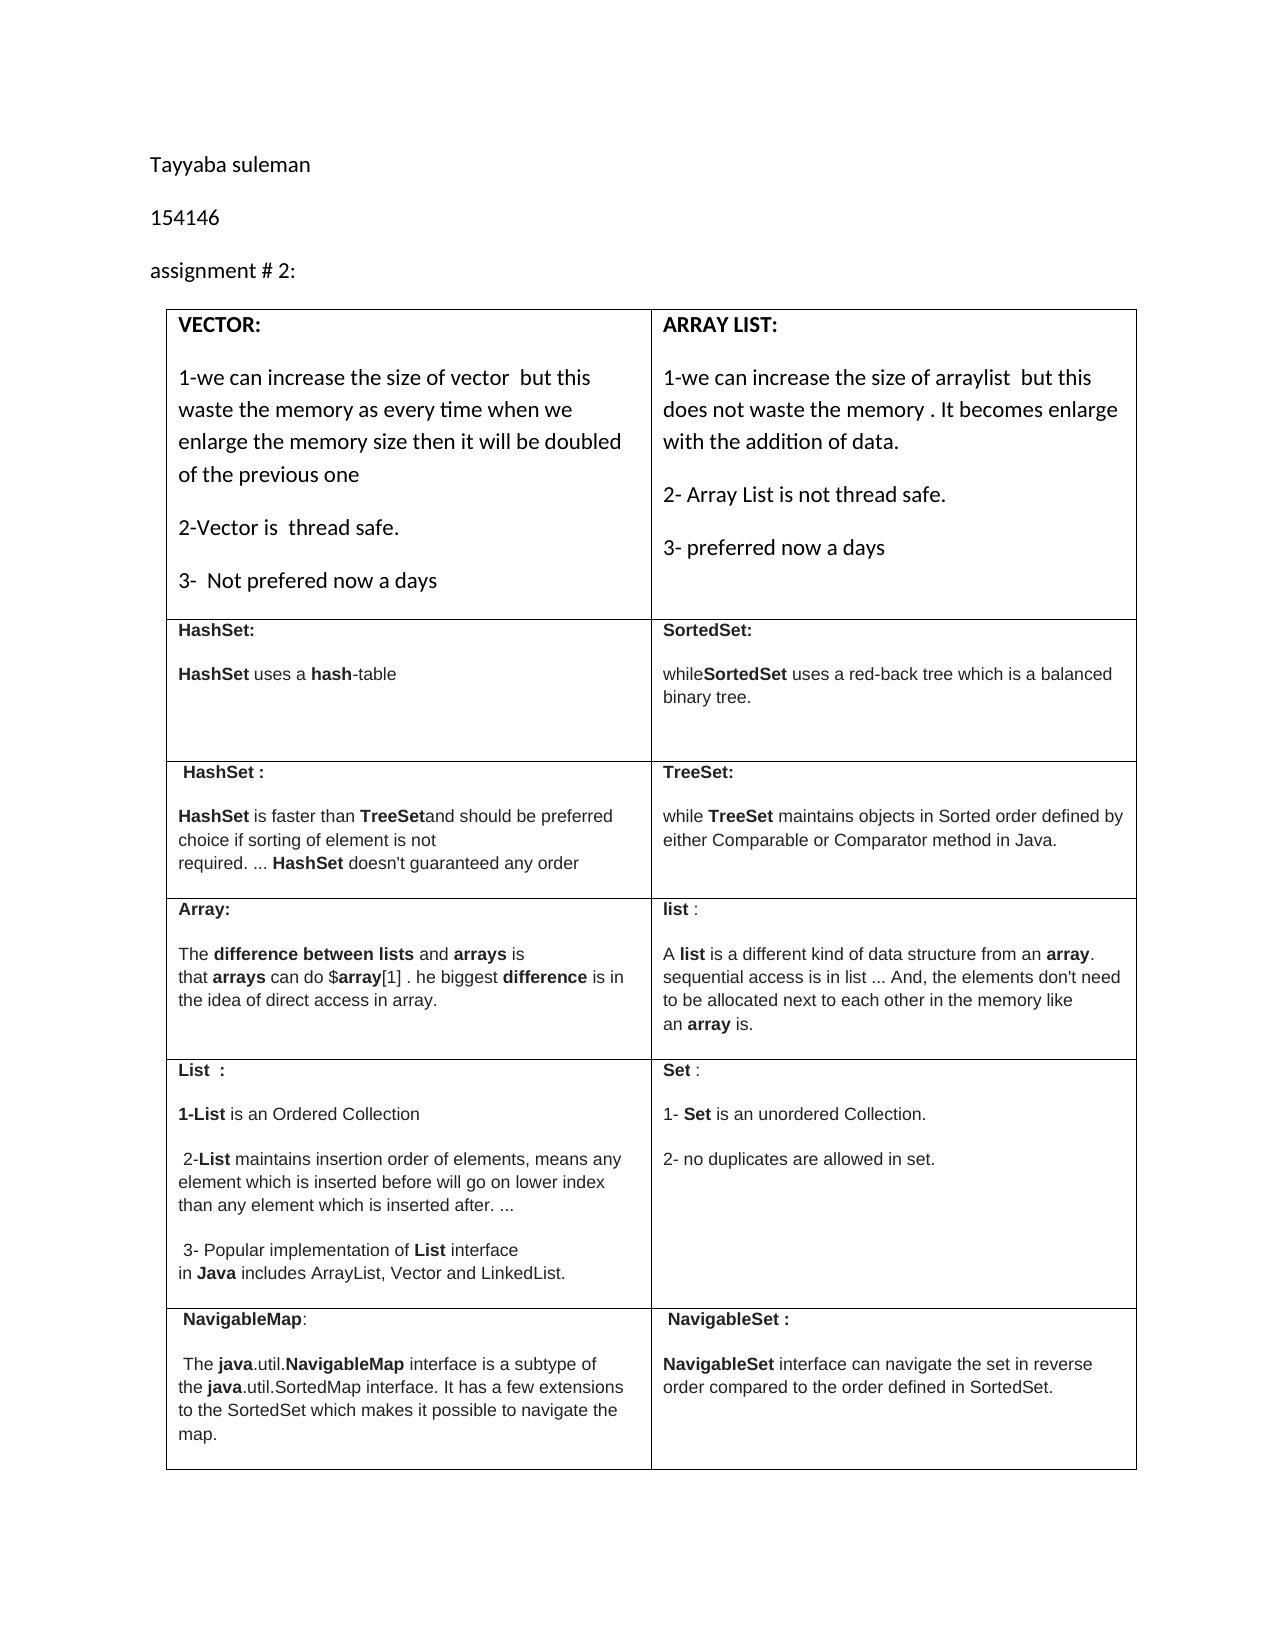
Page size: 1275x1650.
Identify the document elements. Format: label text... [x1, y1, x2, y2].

table_cell SortedSet: whileSortedSet uses a red-back tree which is a balanced binary tree. [652, 620, 1136, 761]
text assignment # 2: [150, 256, 1125, 284]
table_cell HashSet : HashSet is faster than TreeSetand should be preferred choice if sorting of element is not required. ... HashSet doesn't guaranteed any order [167, 762, 651, 898]
table_cell NavigableSet : NavigableSet interface can navigate the set in reverse order compared to the order defined in SortedSet. [652, 1309, 1136, 1469]
table_cell list : A list is a different kind of data structure from an array. sequential access is in list ... And, the elements don't need to be allocated next to each other in the memory like an array is. [652, 899, 1136, 1059]
table_cell TreeSet: while TreeSet maintains objects in Sorted order defined by either Comparable or Comparator method in Java. [652, 762, 1136, 898]
table_header ARRAY LIST: 1-we can increase the size of arraylist but this does not waste the memory . It becomes enlarge with the addition of data. 2- Array List is not thread safe. 3- preferred now a days [652, 310, 1136, 618]
table_cell Set : 1- Set is an unordered Collection. 2- no duplicates are allowed in set. [652, 1060, 1136, 1308]
table_cell List : 1-List is an Ordered Collection 2-List maintains insertion order of elements, means any element which is inserted before will go on lower index than any element which is inserted after. ... 3- Popular implementation of List interface in Java includes ArrayList, Vector and LinkedList. [167, 1060, 651, 1308]
text 154146 [150, 203, 1125, 231]
table_header VECTOR: 1-we can increase the size of vector but this waste the memory as every time when we enlarge the memory size then it will be doubled of the previous one 2-Vector is thread safe. 3- Not prefered now a days [167, 310, 651, 618]
table_cell NavigableMap: The java.util.NavigableMap interface is a subtype of the java.util.SortedMap interface. It has a few extensions to the SortedSet which makes it possible to navigate the map. [167, 1309, 651, 1469]
text Tayyaba suleman [150, 150, 1125, 178]
table_cell HashSet: HashSet uses a hash-table [167, 620, 651, 761]
table_cell Array: The difference between lists and arrays is that arrays can do $array[1] . he biggest difference is in the idea of direct access in array. [167, 899, 651, 1059]
